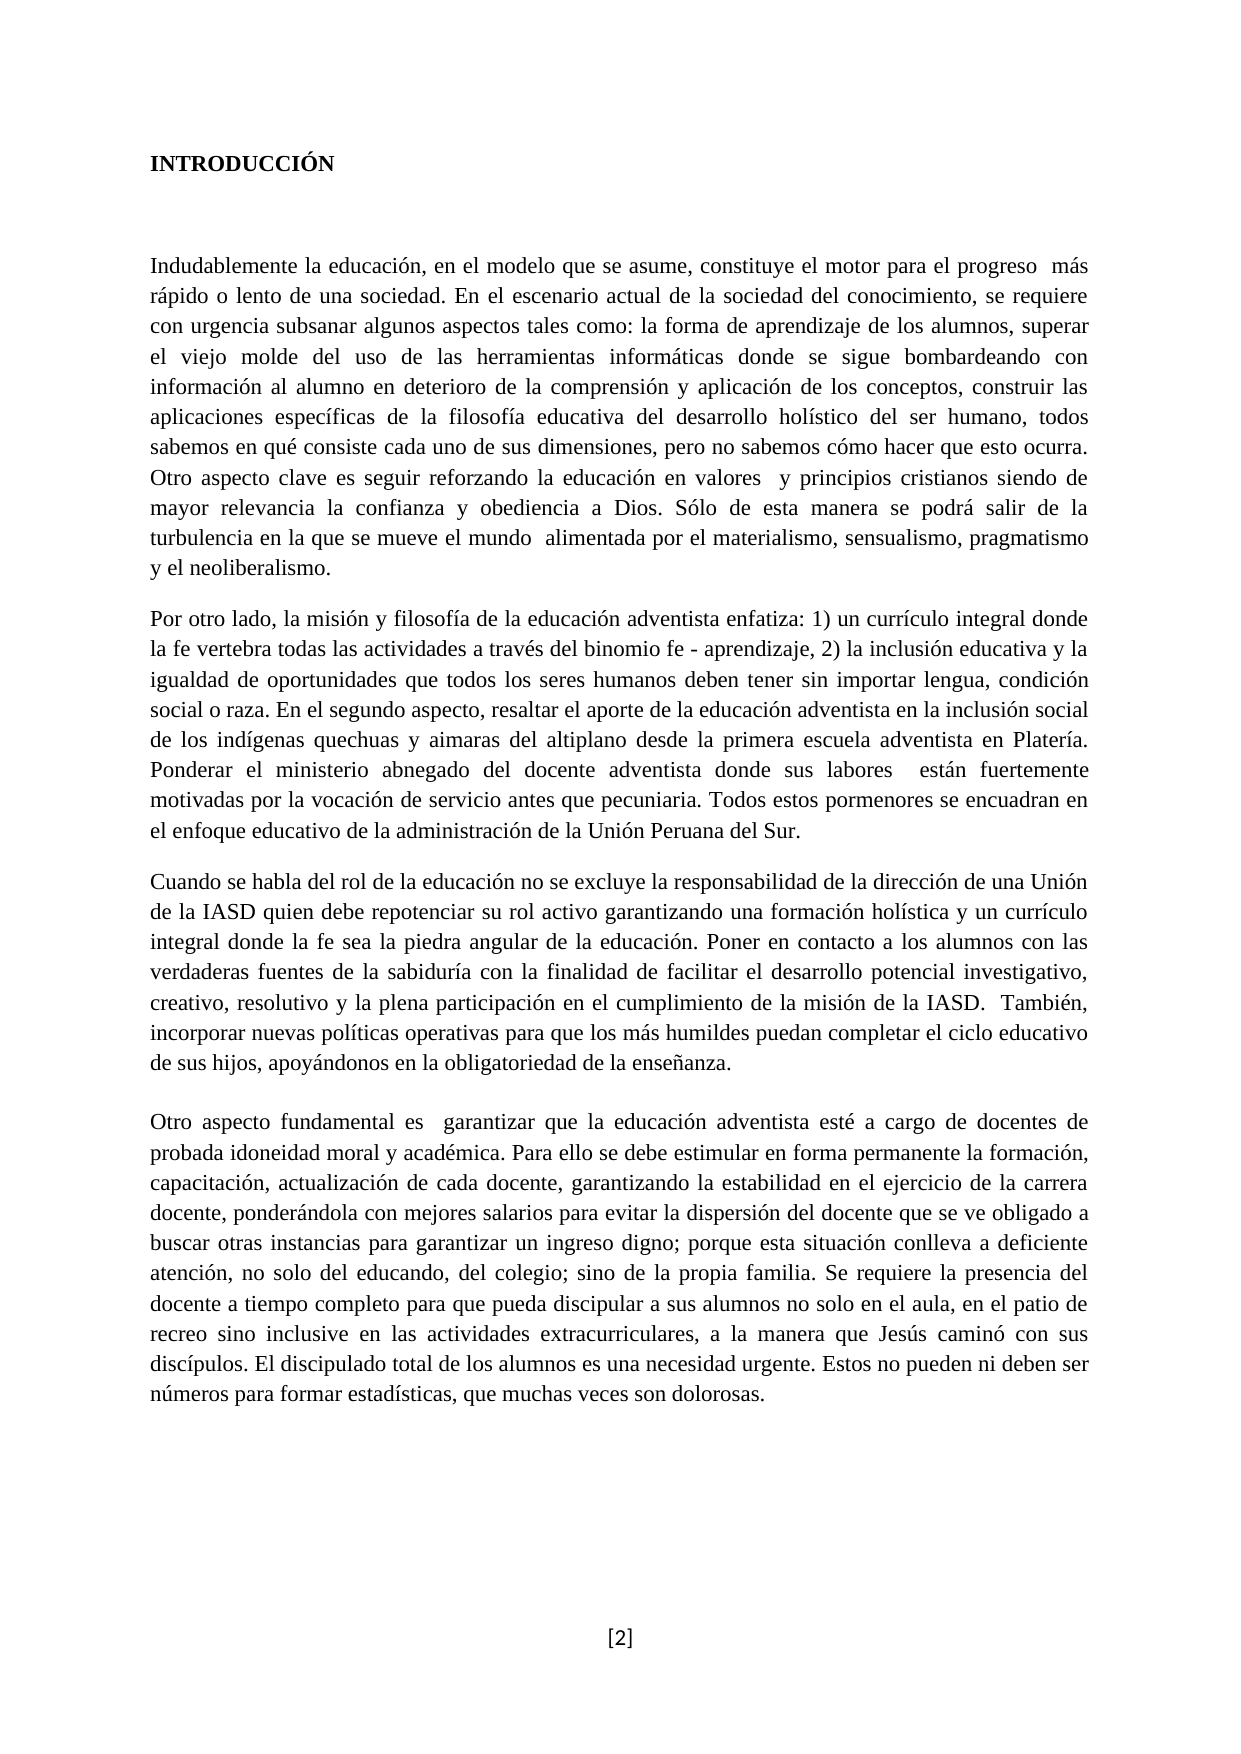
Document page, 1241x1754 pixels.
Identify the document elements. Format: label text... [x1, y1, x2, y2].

text Otro aspecto fundamental es garantizar que la educación adventista esté a cargo de docentes de probada idoneidad moral y académica. Para ello se debe estimular en forma permanente la formación, capacitación, actualización de cada docente, garantizando la estabilidad en el ejercicio de la carrera docente, ponderándola con mejores salarios para evitar la dispersión del docente que se ve obligado a buscar otras instancias para garantizar un ingreso digno; porque esta situación conlleva a deficiente atención, no solo del educando, del colegio; sino de la propia familia. Se requiere la presencia del docente a tiempo completo para que pueda discipular a sus alumnos no solo en el aula, en el patio de recreo sino inclusive en las actividades extracurriculares, a la manera que Jesús caminó con sus discípulos. El discipulado total de los alumnos es una necesidad urgente. Estos no pueden ni deben ser números para formar estadísticas, que muchas veces son dolorosas. [150, 1108, 1090, 1407]
text Por otro lado, la misión y filosofía de la educación adventista enfatiza: 1) un currículo integral donde la fe vertebra todas las actividades a través del binomio fe - aprendizaje, 2) la inclusión educativa y la igualdad de oportunidades que todos los seres humanos deben tener sin importar lengua, condición social o raza. En el segundo aspecto, resaltar el aporte de la educación adventista en la inclusión social de los indígenas quechuas y aimaras del altiplano desde la primera escuela adventista en Platería. Ponderar el ministerio abnegado del docente adventista donde sus labores están fuertemente motivadas por la vocación de servicio antes que pecuniaria. Todos estos pormenores se encuadran en el enfoque educativo de la administración de la Unión Peruana del Sur. [150, 605, 1090, 843]
text Indudablemente la educación, en el modelo que se asume, constituye el motor para el progreso más rápido o lento de una sociedad. En el escenario actual de la sociedad del conocimiento, se requiere con urgencia subsanar algunos aspectos tales como: la forma de aprendizaje de los alumnos, superar el viejo molde del uso de las herramientas informáticas donde se sigue bombardeando con información al alumno en deterioro de la comprensión y aplicación de los conceptos, construir las aplicaciones específicas de la filosofía educativa del desarrollo holístico del ser humano, todos sabemos en qué consiste cada uno de sus dimensiones, pero no sabemos cómo hacer que esto ocurra. Otro aspecto clave es seguir reforzando la educación en valores y principios cristianos siendo de mayor relevancia la confianza y obediencia a Dios. Sólo de esta manera se podrá salir de la turbulencia en la que se mueve el mundo alimentada por el materialismo, sensualismo, pragmatismo y el neoliberalismo. [150, 252, 1090, 581]
text INTRODUCCIÓN [150, 150, 1090, 176]
text Cuando se habla del rol de la educación no se excluye la responsabilidad de la dirección de una Unión de la IASD quien debe repotenciar su rol activo garantizando una formación holística y un currículo integral donde la fe sea la piedra angular de la educación. Poner en contacto a los alumnos con las verdaderas fuentes de la sabiduría con la finalidad de facilitar el desarrollo potencial investigativo, creativo, resolutivo y la plena participación en el cumplimiento de la misión de la IASD. También, incorporar nuevas políticas operativas para que los más humildes puedan completar el ciclo educativo de sus hijos, apoyándonos en la obligatoriedad de la enseñanza. [150, 868, 1090, 1075]
